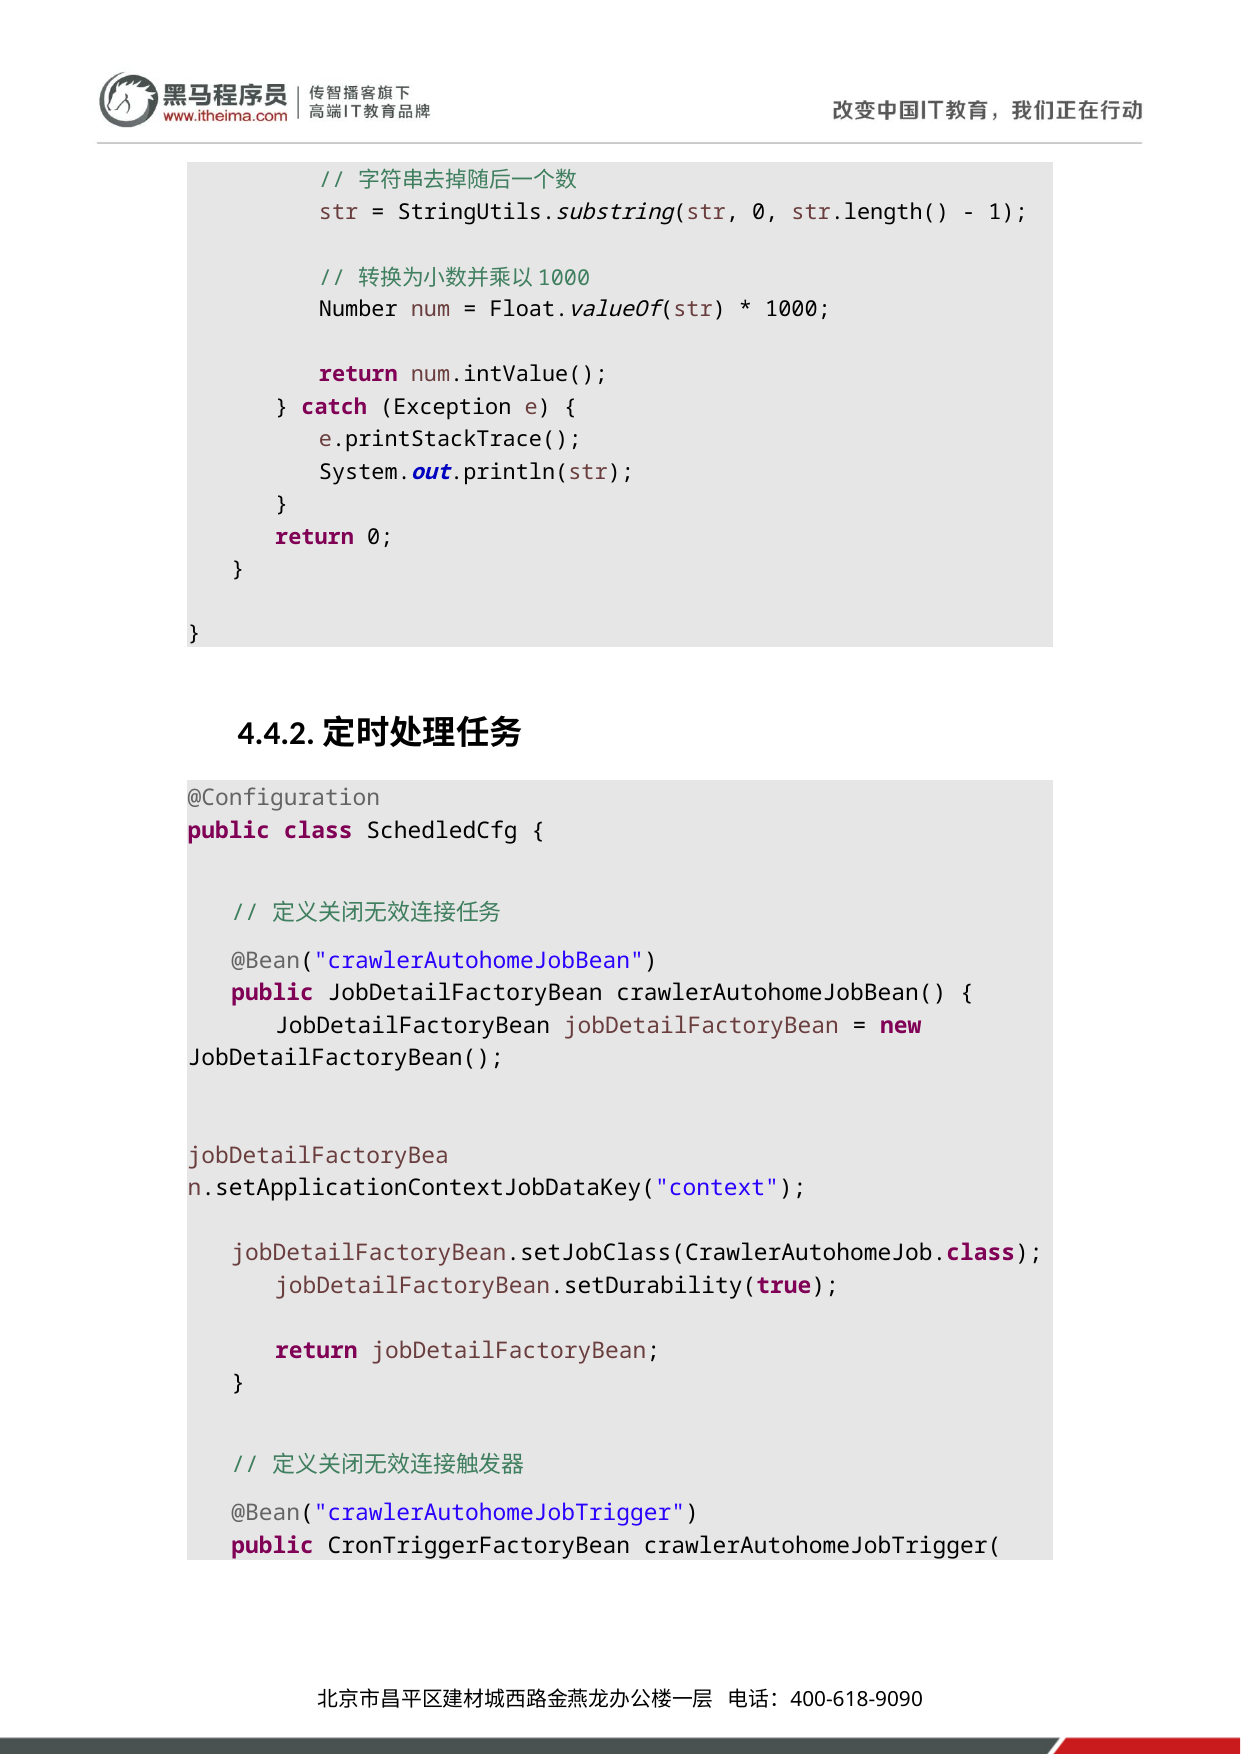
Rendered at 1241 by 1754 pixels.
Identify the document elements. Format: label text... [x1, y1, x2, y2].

text System.out.println(str); [187, 454, 1053, 487]
text public CronTriggerFactoryBean crawlerAutohomeJobTrigger( [187, 1528, 1053, 1560]
text } [187, 1365, 1053, 1398]
text str = StringUtils.substring(str, 0, str.length() - 1); [187, 194, 1053, 227]
text public class SchedledCfg { [187, 813, 1053, 845]
text JobDetailFactoryBean jobDetailFactoryBean = new JobDetailFactoryBean(); [187, 1008, 1053, 1073]
subtitle 定时处理任务 [237, 706, 1053, 754]
text jobDetailFactoryBean.setApplicationContextJobDataKey("context"); [187, 1073, 1053, 1203]
text @Bean("crawlerAutohomeJobTrigger") [187, 1495, 1053, 1528]
text return jobDetailFactoryBean; [187, 1333, 1053, 1365]
text } [187, 487, 1053, 519]
text return 0; [187, 519, 1053, 552]
text } [187, 617, 1053, 647]
text jobDetailFactoryBean.setDurability(true); [187, 1268, 1053, 1300]
text } catch (Exception e) { [187, 389, 1053, 422]
text jobDetailFactoryBean.setJobClass(CrawlerAutohomeJob.class); [187, 1203, 1053, 1268]
text Number num = Float.valueOf(str) * 1000; [187, 292, 1053, 324]
picture [0, 1678, 1241, 1754]
text public JobDetailFactoryBean crawlerAutohomeJobBean() { [187, 975, 1053, 1008]
text // 转换为小数并乘以1000 [187, 259, 1053, 292]
text // 字符串去掉随后一个数 [187, 162, 1053, 194]
text @Bean("crawlerAutohomeJobBean") [187, 943, 1053, 975]
text e.printStackTrace(); [187, 422, 1053, 454]
text } [187, 552, 1053, 584]
text @Configuration [187, 780, 1053, 813]
text // 定义关闭无效连接触发器 [187, 1430, 1053, 1495]
text return num.intValue(); [187, 357, 1053, 389]
text // 定义关闭无效连接任务 [187, 878, 1053, 943]
picture [0, 1, 1241, 151]
